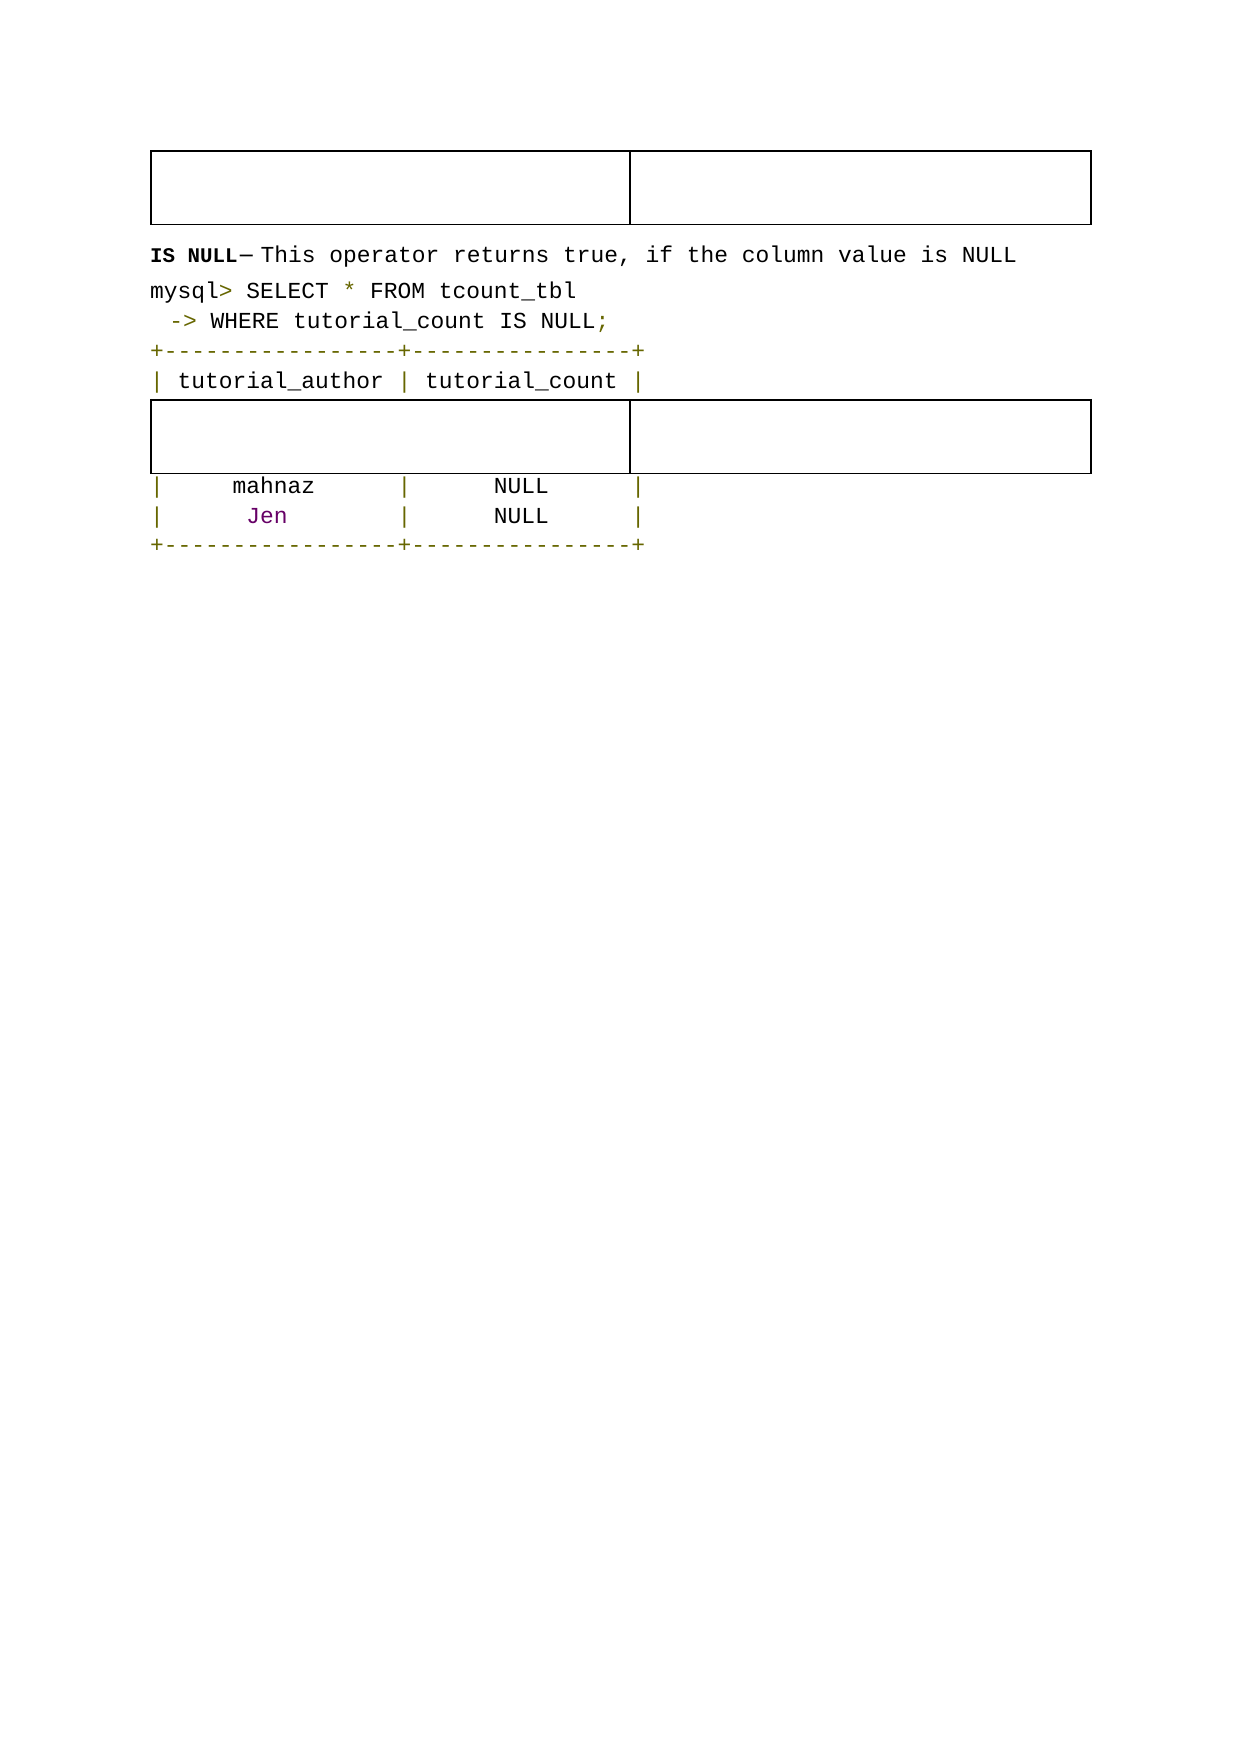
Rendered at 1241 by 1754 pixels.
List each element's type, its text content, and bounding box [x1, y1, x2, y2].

table_header [152, 401, 629, 473]
text -> WHERE tutorial_count IS NULL; [150, 309, 1090, 335]
table_header [152, 152, 629, 224]
table_header [631, 401, 1090, 473]
text | mahnaz | NULL | [150, 474, 1090, 500]
text | Jen | NULL | [150, 504, 1090, 530]
text mysql> SELECT * FROM tcount_tbl [150, 279, 1090, 305]
text | tutorial_author | tutorial_count | [150, 369, 1090, 395]
text +-----------------+----------------+ [150, 534, 1090, 560]
text IS NULL− This operator returns true, if the column value is NULL [347, 250, 1090, 265]
table_header [631, 152, 1090, 224]
text +-----------------+----------------+ [150, 339, 1090, 365]
